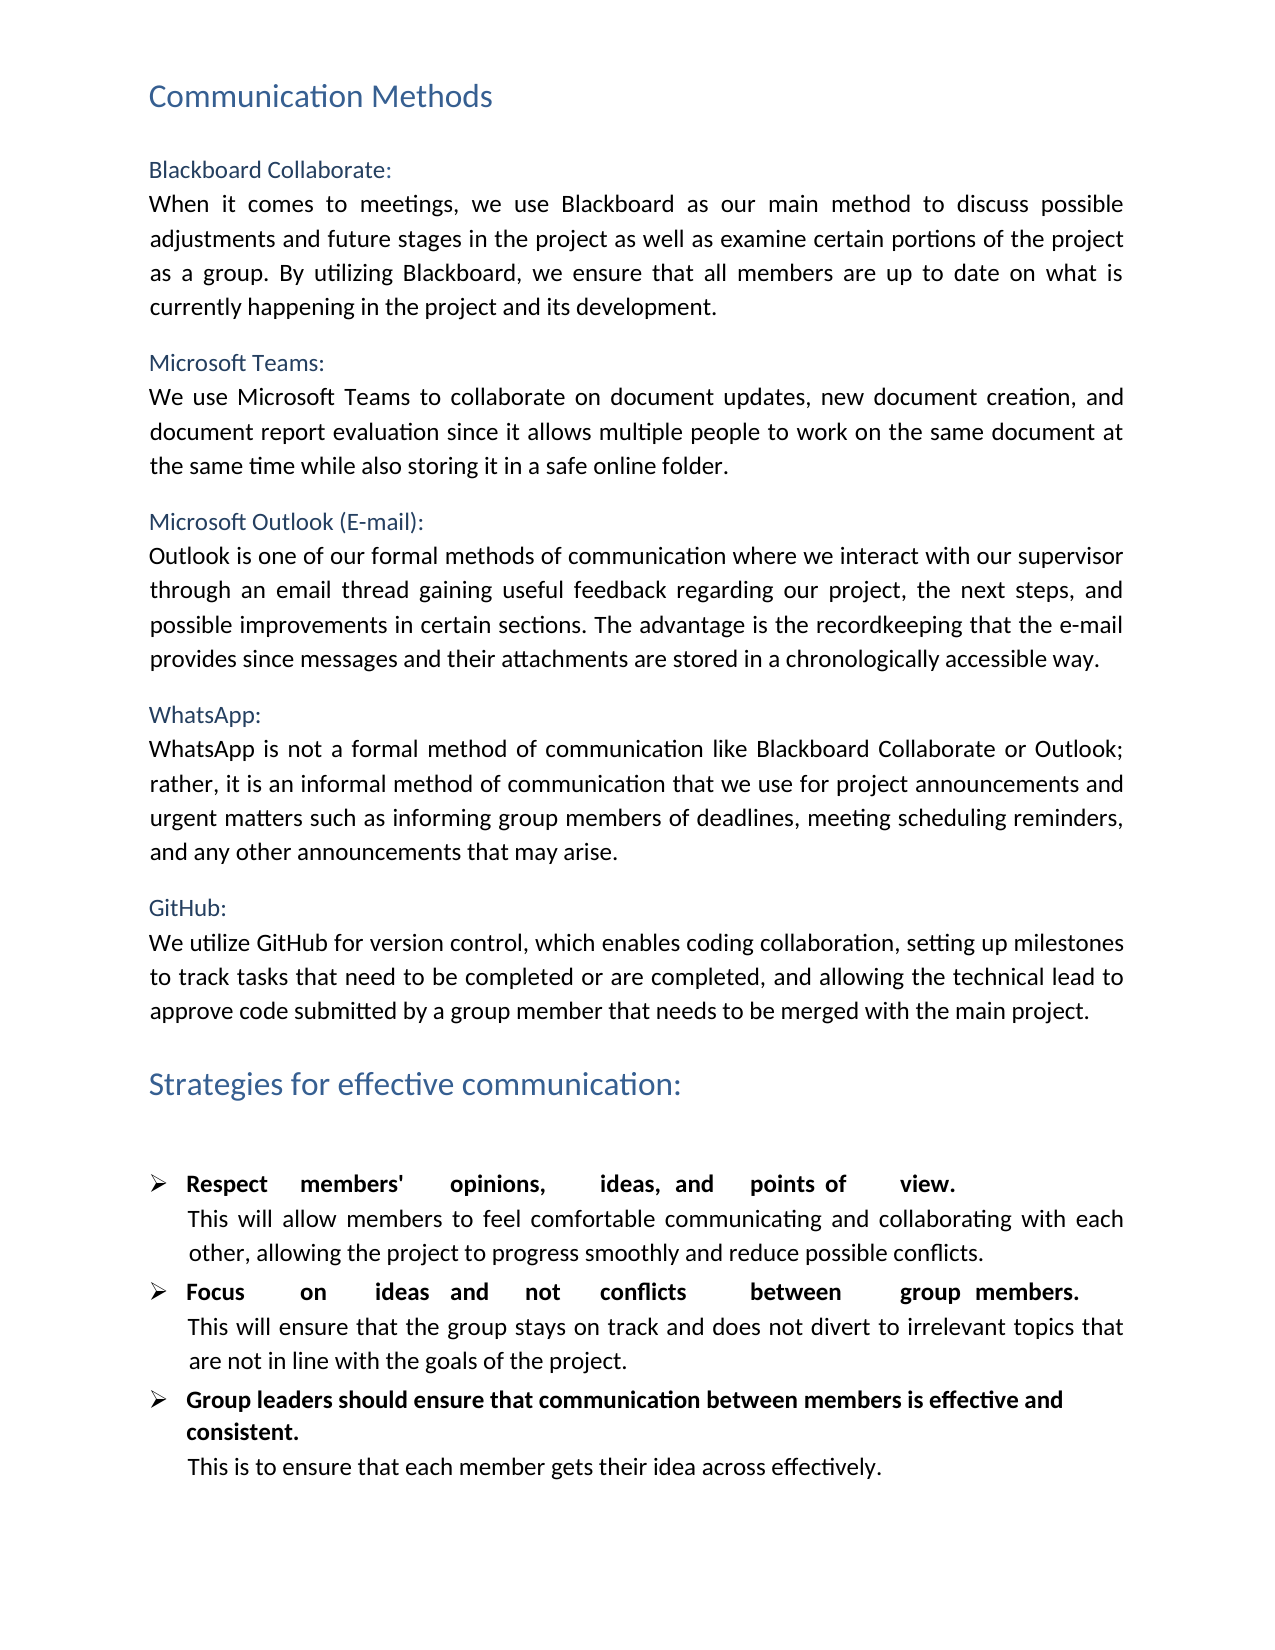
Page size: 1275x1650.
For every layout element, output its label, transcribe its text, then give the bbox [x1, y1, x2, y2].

text We use Microsoft Teams to collaborate on document updates, new document creation, and document report evaluation since it allows multiple people to work on the same document at the same time while also storing it in a safe online folder. [148, 382, 1125, 480]
text This will ensure that the group stays on track and does not divert to irrelevant topics that are not in line with the goals of the project. [187, 1311, 1125, 1376]
text Outlook is one of our formal methods of communication where we interact with our supervisor through an email thread gaining useful feedback regarding our project, the next steps, and possible improvements in certain sections. The advantage is the recordkeeping that the e-mail provides since messages and their attachments are stored in a chronologically accessible way. [148, 541, 1125, 673]
subtitle Microsoft Outlook (E-mail): [148, 506, 1125, 536]
text WhatsApp is not a formal method of communication like Blackboard Collaborate or Outlook; rather, it is an informal method of communication that we use for project announcements and urgent matters such as informing group members of deadlines, meeting scheduling reminders, and any other announcements that may arise. [148, 733, 1125, 867]
text When it comes to meetings, we use Blackboard as our main method to discuss possible adjustments and future stages in the project as well as examine certain portions of the project as a group. By utilizing Blackboard, we ensure that all members are up to date on what is currently happening in the project and its development. [148, 188, 1125, 322]
subtitle Strategies for effective communication: [148, 1063, 1125, 1103]
list Group leaders should ensure that communication between members is effective and consistent. [148, 1384, 1125, 1447]
text This is to ensure that each member gets their idea across effectively. [187, 1451, 1125, 1482]
subtitle Blackboard Collaborate: [148, 154, 1125, 184]
list Respect members' opinions, ideas, and points of view. [148, 1168, 1125, 1199]
subtitle GitHub: [148, 892, 1125, 922]
list Focus on ideas and not conflicts between group members. [148, 1276, 1125, 1307]
subtitle Communication Methods [148, 75, 1125, 116]
text We utilize GitHub for version control, which enables coding collaboration, setting up milestones to track tasks that need to be completed or are completed, and allowing the technical lead to approve code submitted by a group member that needs to be merged with the main project. [148, 927, 1125, 1026]
text This will allow members to feel comfortable communicating and collaborating with each other, allowing the project to progress smoothly and reduce possible conflicts. [187, 1203, 1125, 1268]
subtitle Microsoft Teams: [148, 347, 1125, 377]
subtitle WhatsApp: [148, 699, 1125, 729]
